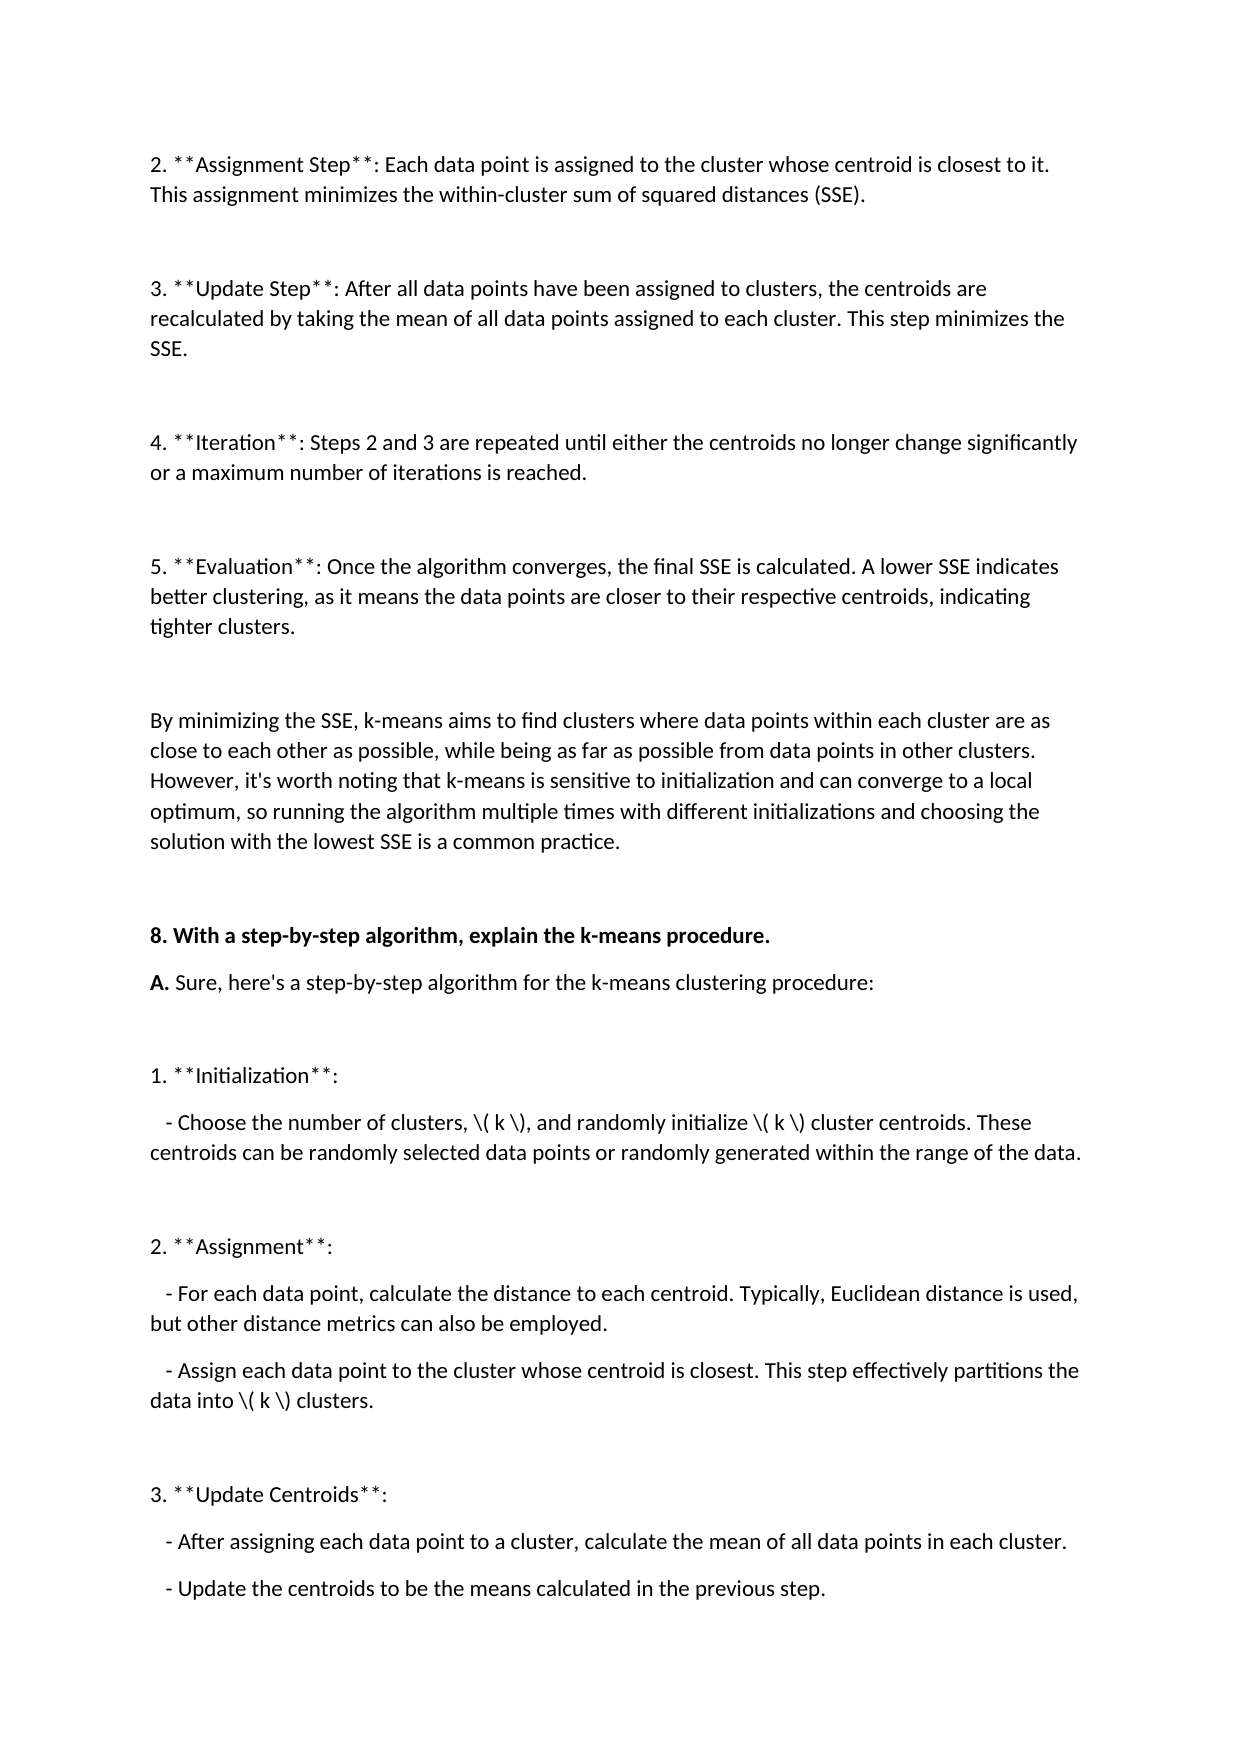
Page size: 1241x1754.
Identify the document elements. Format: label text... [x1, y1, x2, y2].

text 1. **Initialization**: [150, 1061, 1090, 1089]
text 3. **Update Centroids**: [150, 1480, 1090, 1508]
text 2. **Assignment**: [150, 1232, 1090, 1260]
text - For each data point, calculate the distance to each centroid. Typically, Euclidean distance is used, but other distance metrics can also be employed. [150, 1279, 1090, 1337]
text 4. **Iteration**: Steps 2 and 3 are repeated until either the centroids no longer change significantly or a maximum number of iterations is reached. [150, 428, 1090, 486]
text 8. With a step-by-step algorithm, explain the k-means procedure. [150, 921, 1090, 949]
text 3. **Update Step**: After all data points have been assigned to clusters, the centroids are recalculated by taking the mean of all data points assigned to each cluster. This step minimizes the SSE. [150, 274, 1090, 362]
text 5. **Evaluation**: Once the algorithm converges, the final SSE is calculated. A lower SSE indicates better clustering, as it means the data points are closer to their respective centroids, indicating tighter clusters. [150, 552, 1090, 641]
text - Choose the number of clusters, \( k \), and randomly initialize \( k \) cluster centroids. These centroids can be randomly selected data points or randomly generated within the range of the data. [150, 1108, 1090, 1167]
text - Update the centroids to be the means calculated in the previous step. [150, 1574, 1090, 1602]
text 2. **Assignment Step**: Each data point is assigned to the cluster whose centroid is closest to it. This assignment minimizes the within-cluster sum of squared distances (SSE). [150, 150, 1090, 208]
text - After assigning each data point to a cluster, calculate the mean of all data points in each cluster. [150, 1527, 1090, 1555]
text A. Sure, here's a step-by-step algorithm for the k-means clustering procedure: [150, 968, 1090, 996]
text By minimizing the SSE, k-means aims to find clusters where data points within each cluster are as close to each other as possible, while being as far as possible from data points in other clusters. However, it's worth noting that k-means is sensitive to initialization and can converge to a local optimum, so running the algorithm multiple times with different initializations and choosing the solution with the lowest SSE is a common practice. [150, 706, 1090, 855]
text - Assign each data point to the cluster whose centroid is closest. This step effectively partitions the data into \( k \) clusters. [150, 1356, 1090, 1414]
